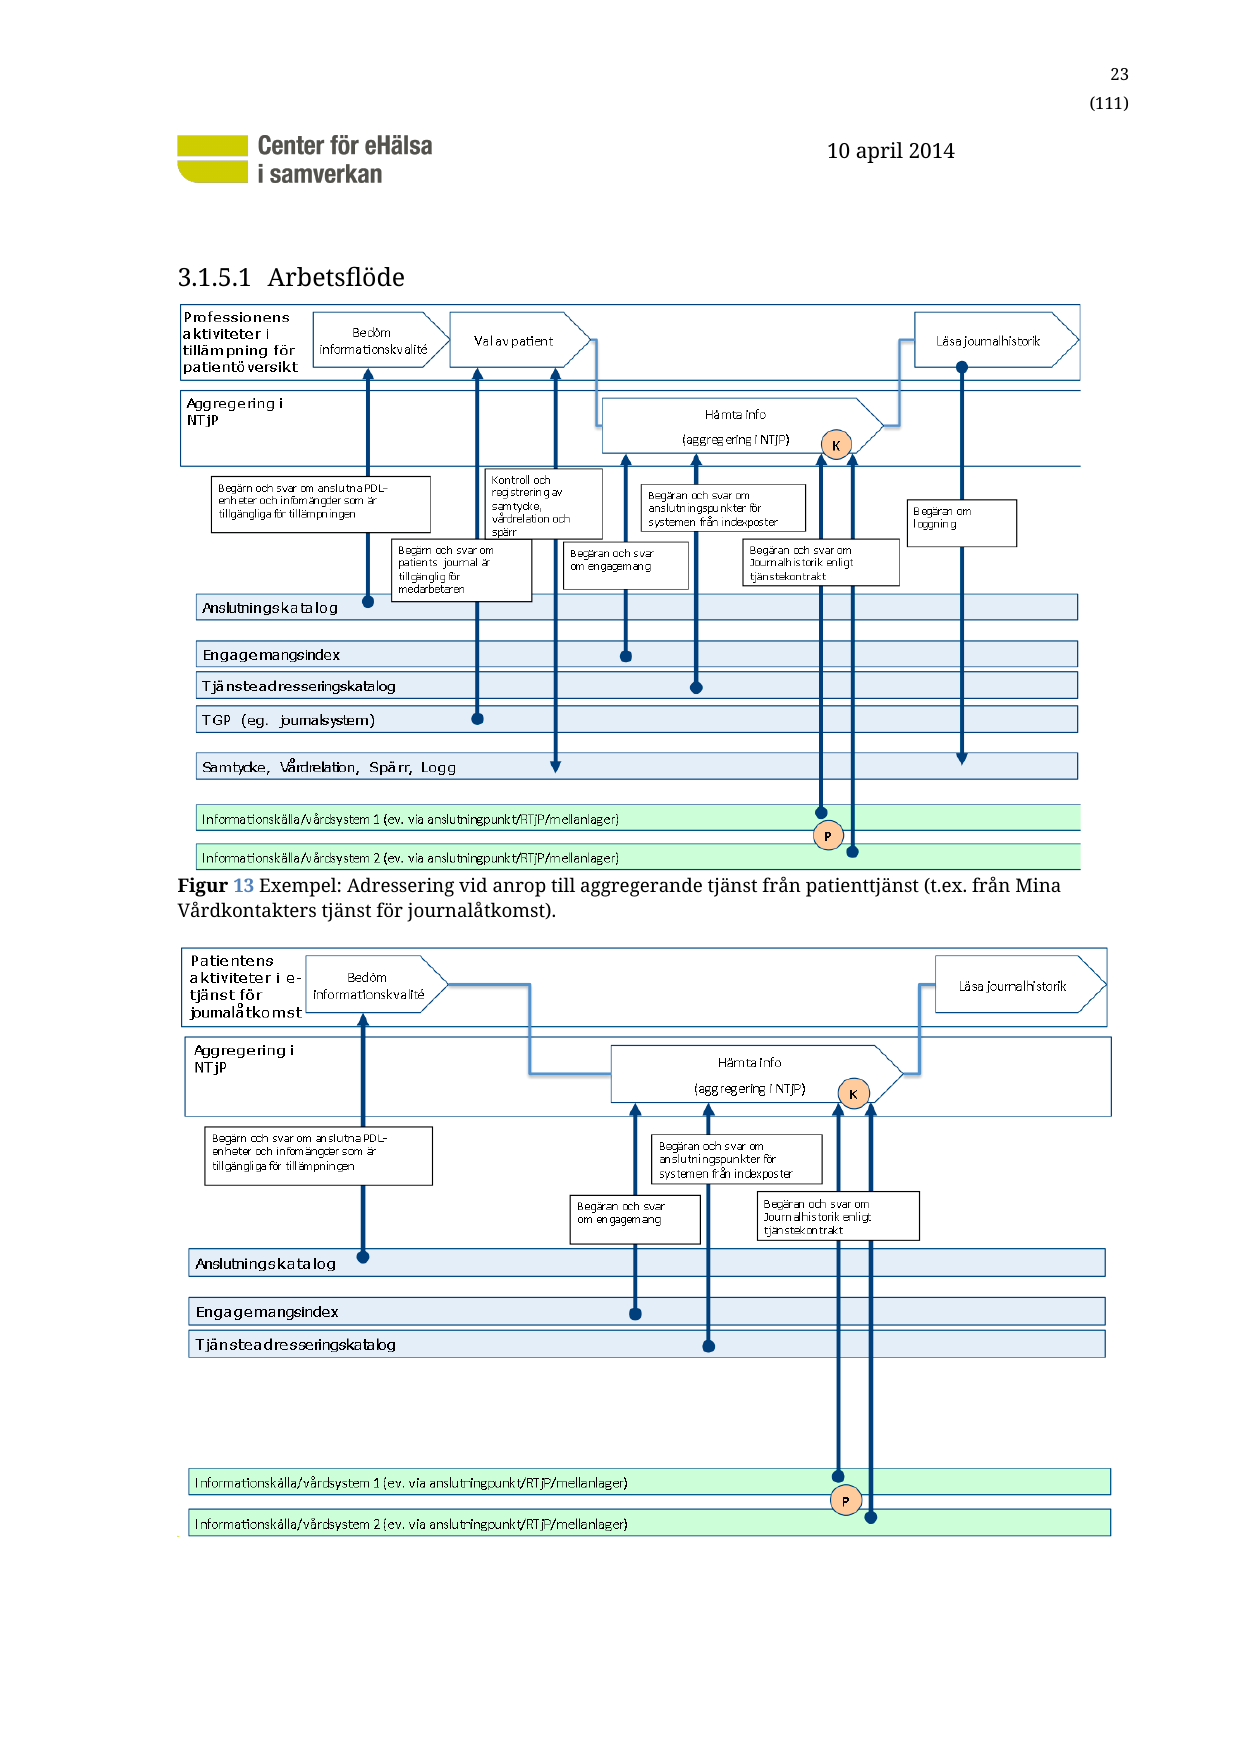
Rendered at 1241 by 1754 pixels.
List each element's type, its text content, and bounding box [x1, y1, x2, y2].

text Figur 13 Exempel: Adressering vid anrop till aggregerande tjänst från patienttjänst (t.ex. från Mina Vårdkontakters tjänst för journalåtkomst). [177, 872, 1081, 923]
picture [177, 302, 1081, 872]
picture [177, 943, 1113, 1537]
picture [177, 135, 432, 183]
subtitle Arbetsflöde [177, 260, 1081, 294]
